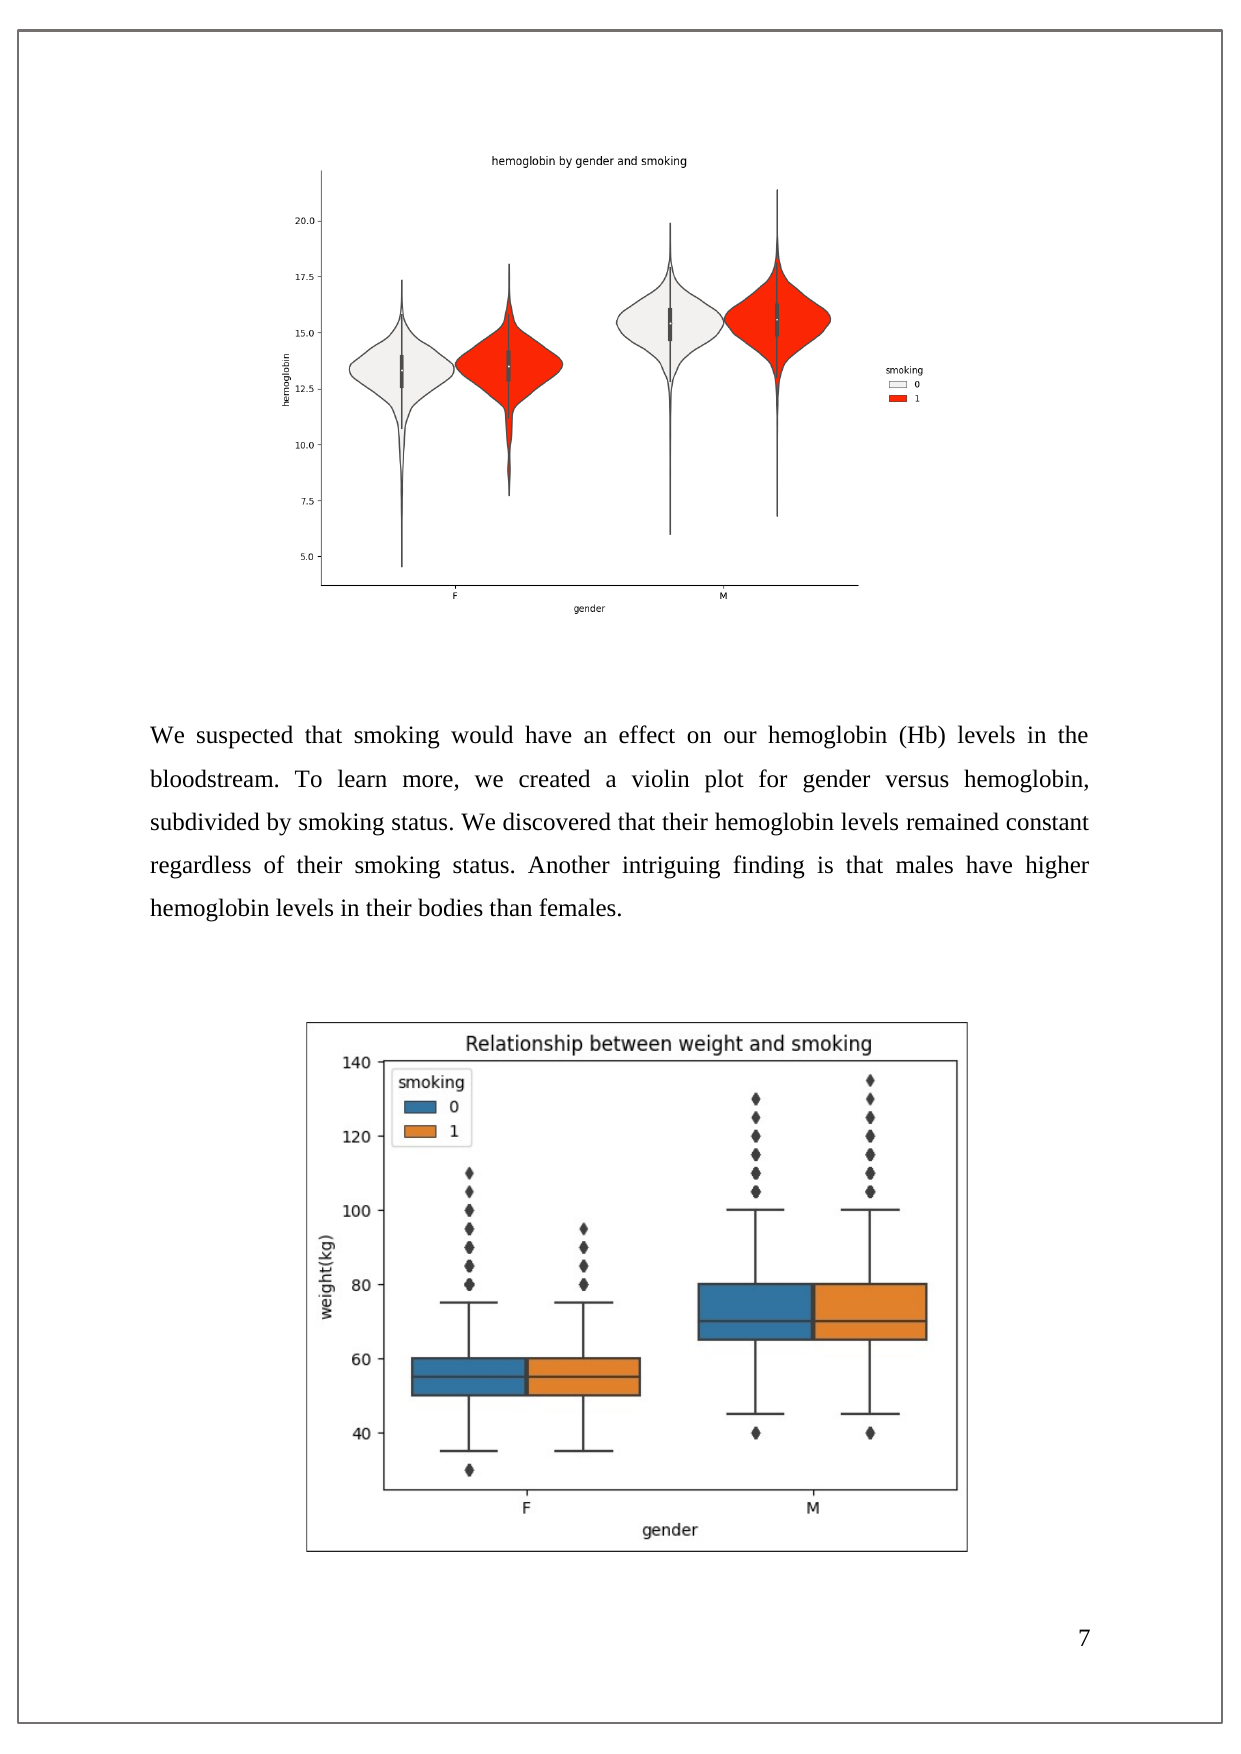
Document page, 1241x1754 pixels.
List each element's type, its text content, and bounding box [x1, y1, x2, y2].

text We suspected that smoking would have an effect on our hemoglobin (Hb) levels in the bloodstream. To learn more, we created a violin plot for gender versus hemoglobin, subdivided by smoking status. We discovered that their hemoglobin levels remained constant regardless of their smoking status. Another intriguing finding is that males have higher hemoglobin levels in their bodies than females. [150, 721, 1090, 922]
picture [306, 1022, 968, 1552]
picture [275, 150, 930, 620]
